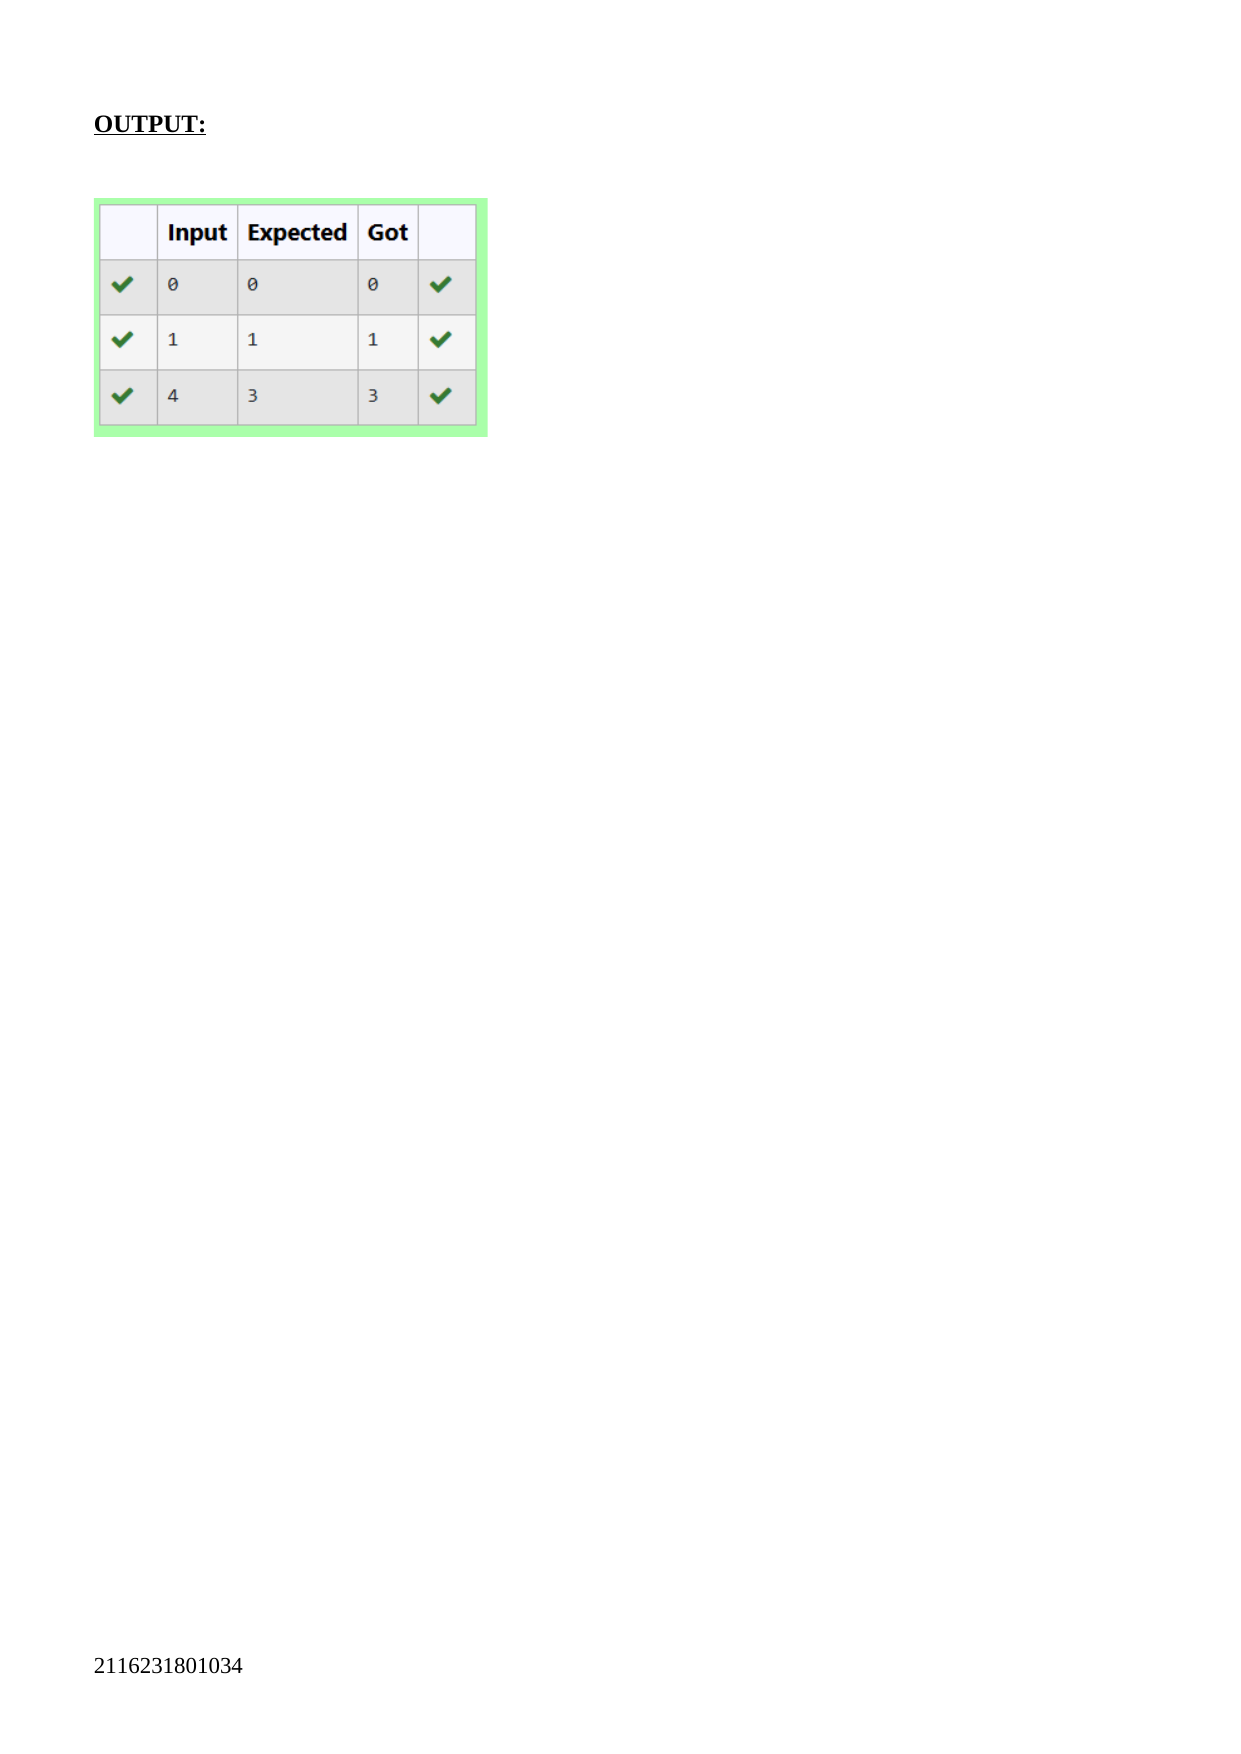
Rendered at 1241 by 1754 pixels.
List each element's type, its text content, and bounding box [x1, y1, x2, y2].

text OUTPUT: [94, 109, 1155, 137]
picture [93, 198, 488, 437]
